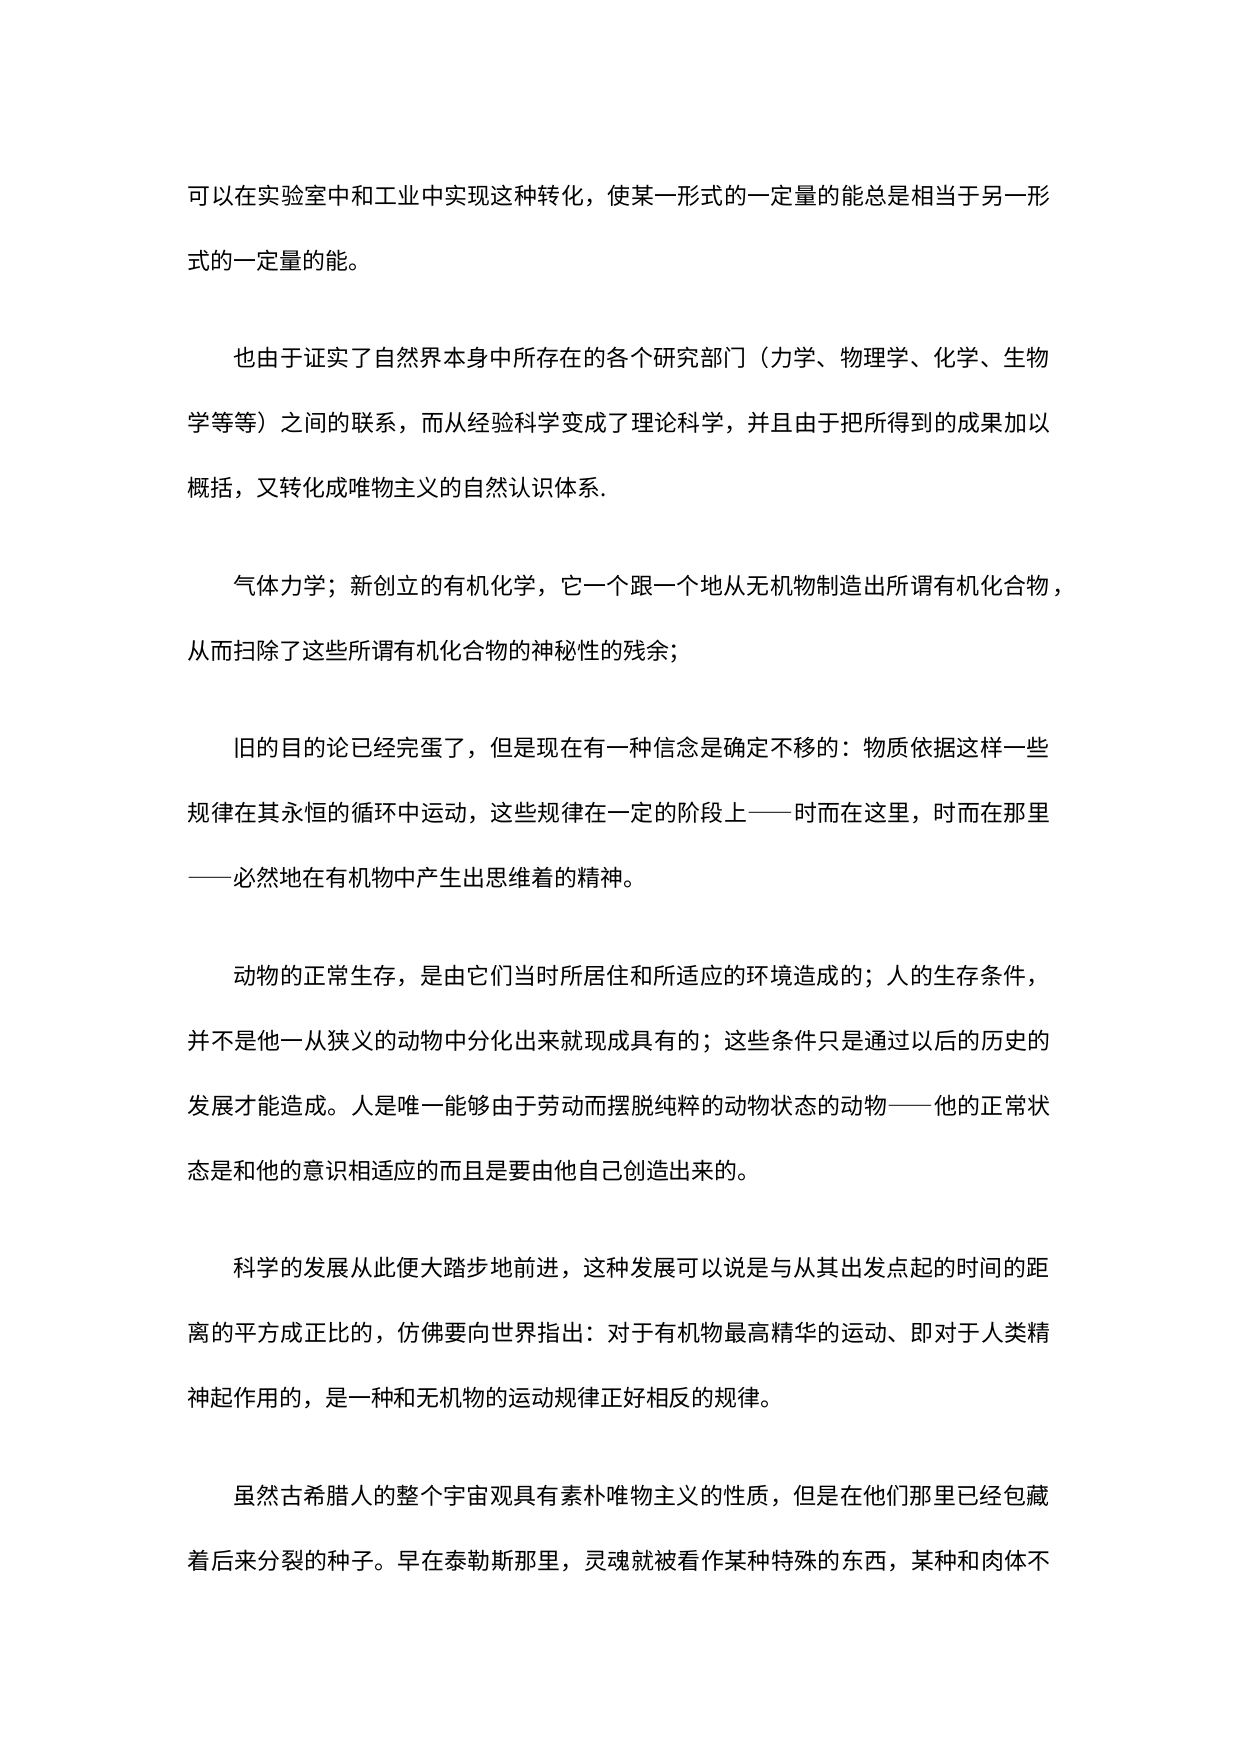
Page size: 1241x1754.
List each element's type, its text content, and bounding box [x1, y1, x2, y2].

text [187, 1462, 1053, 1592]
text 科学的发展从此便大踏步地前进，这种发展可以说是与从其出发点起的时间的距离的平方成正比的，仿佛要向世界指出：对于有机物最高精华的运动、即对于人类精神起作用的，是一种和无机物的运动规律正好相反的规律。 [187, 1234, 1053, 1429]
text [187, 162, 1053, 292]
text 气体力学；新创立的有机化学，它一个跟一个地从无机物制造出所谓有机化合物，从而扫除了这些所谓有机化合物的神秘性的残余； [187, 552, 1053, 682]
text 动物的正常生存，是由它们当时所居住和所适应的环境造成的；人的生存条件，并不是他一从狭义的动物中分化出来就现成具有的；这些条件只是通过以后的历史的发展才能造成。人是唯一能够由于劳动而摆脱纯粹的动物状态的动物——他的正常状态是和他的意识相适应的而且是要由他自己创造出来的。 [187, 942, 1053, 1202]
text 也由于证实了自然界本身中所存在的各个研究部门（力学、物理学、化学、生物学等等）之间的联系，而从经验科学变成了理论科学，并且由于把所得到的成果加以概括，又转化成唯物主义的自然认识体系. [187, 324, 1053, 519]
text 旧的目的论已经完蛋了，但是现在有一种信念是确定不移的：物质依据这样一些规律在其永恒的循环中运动，这些规律在一定的阶段上——时而在这里，时而在那里——必然地在有机物中产生出思维着的精神。 [187, 714, 1053, 909]
